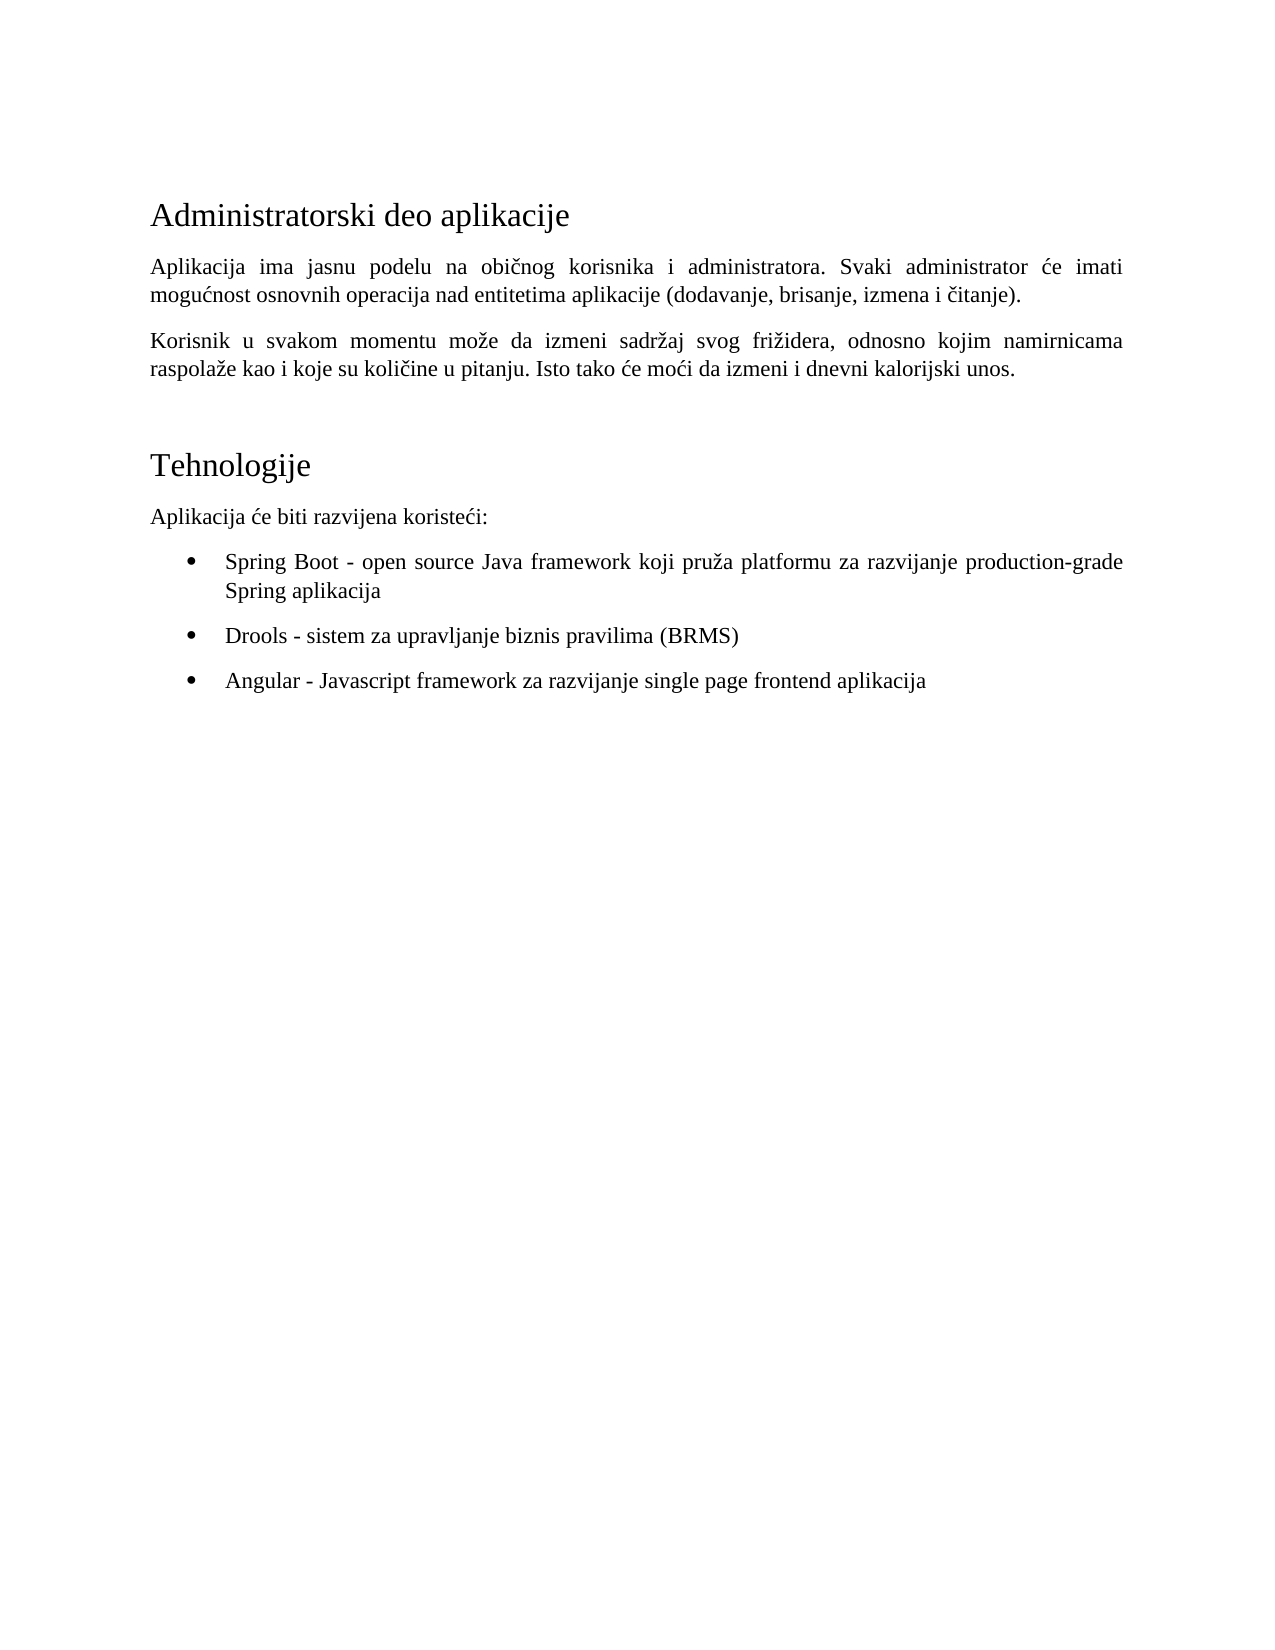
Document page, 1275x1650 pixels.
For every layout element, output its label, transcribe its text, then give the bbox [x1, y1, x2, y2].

text Korisnik u svakom momentu može da izmeni sadržaj svog frižidera, odnosno kojim namirnicama raspolaže kao i koje su količine u pitanju. Isto tako će moći da izmeni i dnevni kalorijski unos. [150, 327, 1125, 381]
text Administratorski deo aplikacije [150, 195, 1125, 233]
text Aplikacija će biti razvijena koristeći: [150, 503, 1125, 530]
text Tehnologije [150, 445, 1125, 484]
list Angular - Javascript framework za razvijanje single page frontend aplikacija [187, 667, 1125, 693]
list Drools - sistem za upravljanje biznis pravilima (BRMS) [187, 622, 1125, 648]
list Spring Boot - open source Java framework koji pruža platformu za razvijanje production-grade Spring aplikacija [187, 548, 1125, 603]
text Aplikacija ima jasnu podelu na običnog korisnika i administratora. Svaki administrator će imati mogućnost osnovnih operacija nad entitetima aplikacije (dodavanje, brisanje, izmena i čitanje). [150, 253, 1125, 308]
